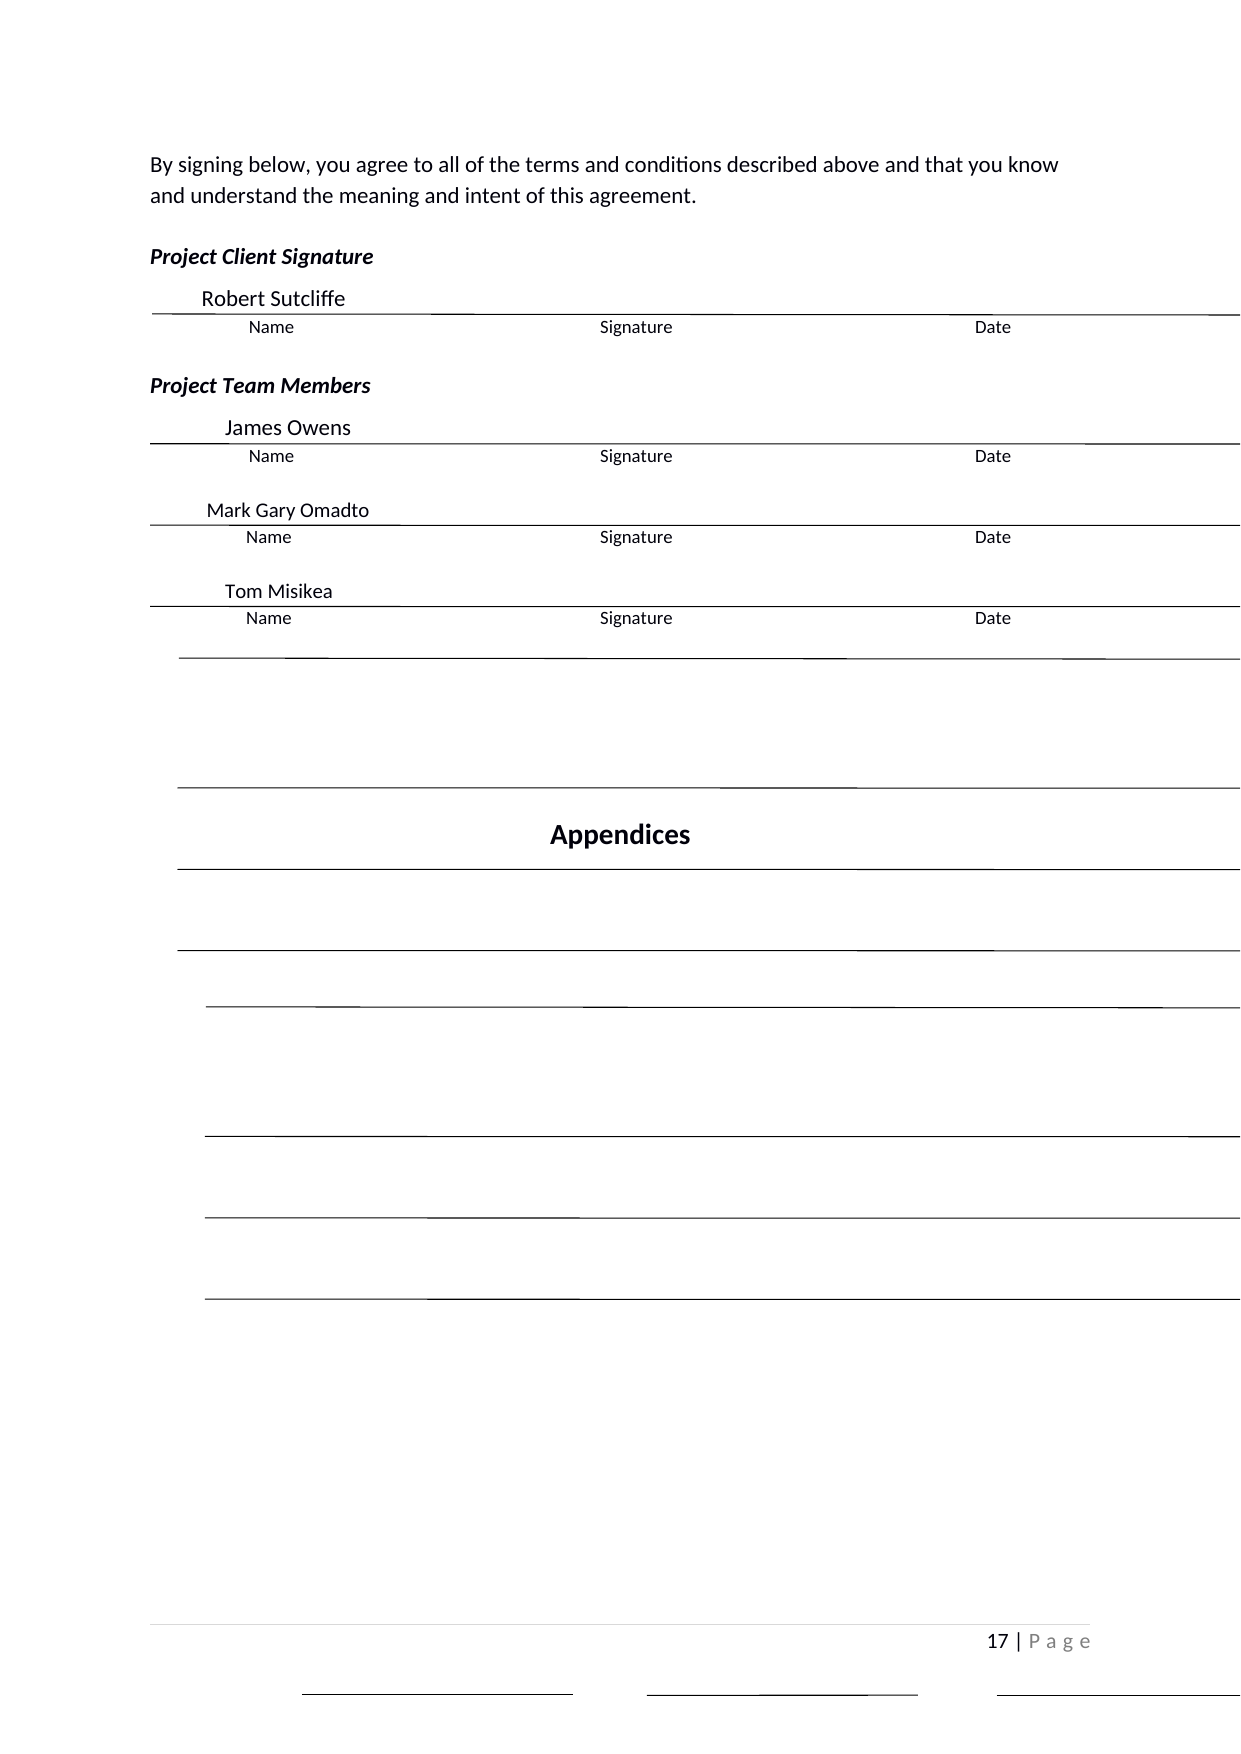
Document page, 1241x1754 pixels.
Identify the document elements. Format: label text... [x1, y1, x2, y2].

text Robert Sutcliffe [150, 284, 1090, 312]
text Name Signature Date [150, 607, 1090, 629]
text Tom Misikea [150, 578, 1090, 604]
text Project Client Signature [150, 242, 1090, 270]
text Name Signature Date [150, 445, 1090, 467]
text Name Signature Date [150, 315, 1090, 338]
text James Owens [150, 413, 1090, 441]
text Appendices [150, 816, 1090, 852]
text Project Team Members [150, 371, 1090, 399]
text Name Signature Date [150, 526, 1090, 548]
text Mark Gary Omadto [150, 497, 1090, 523]
text By signing below, you agree to all of the terms and conditions described above and that you know and understand the meaning and intent of this agreement. [150, 150, 1090, 209]
